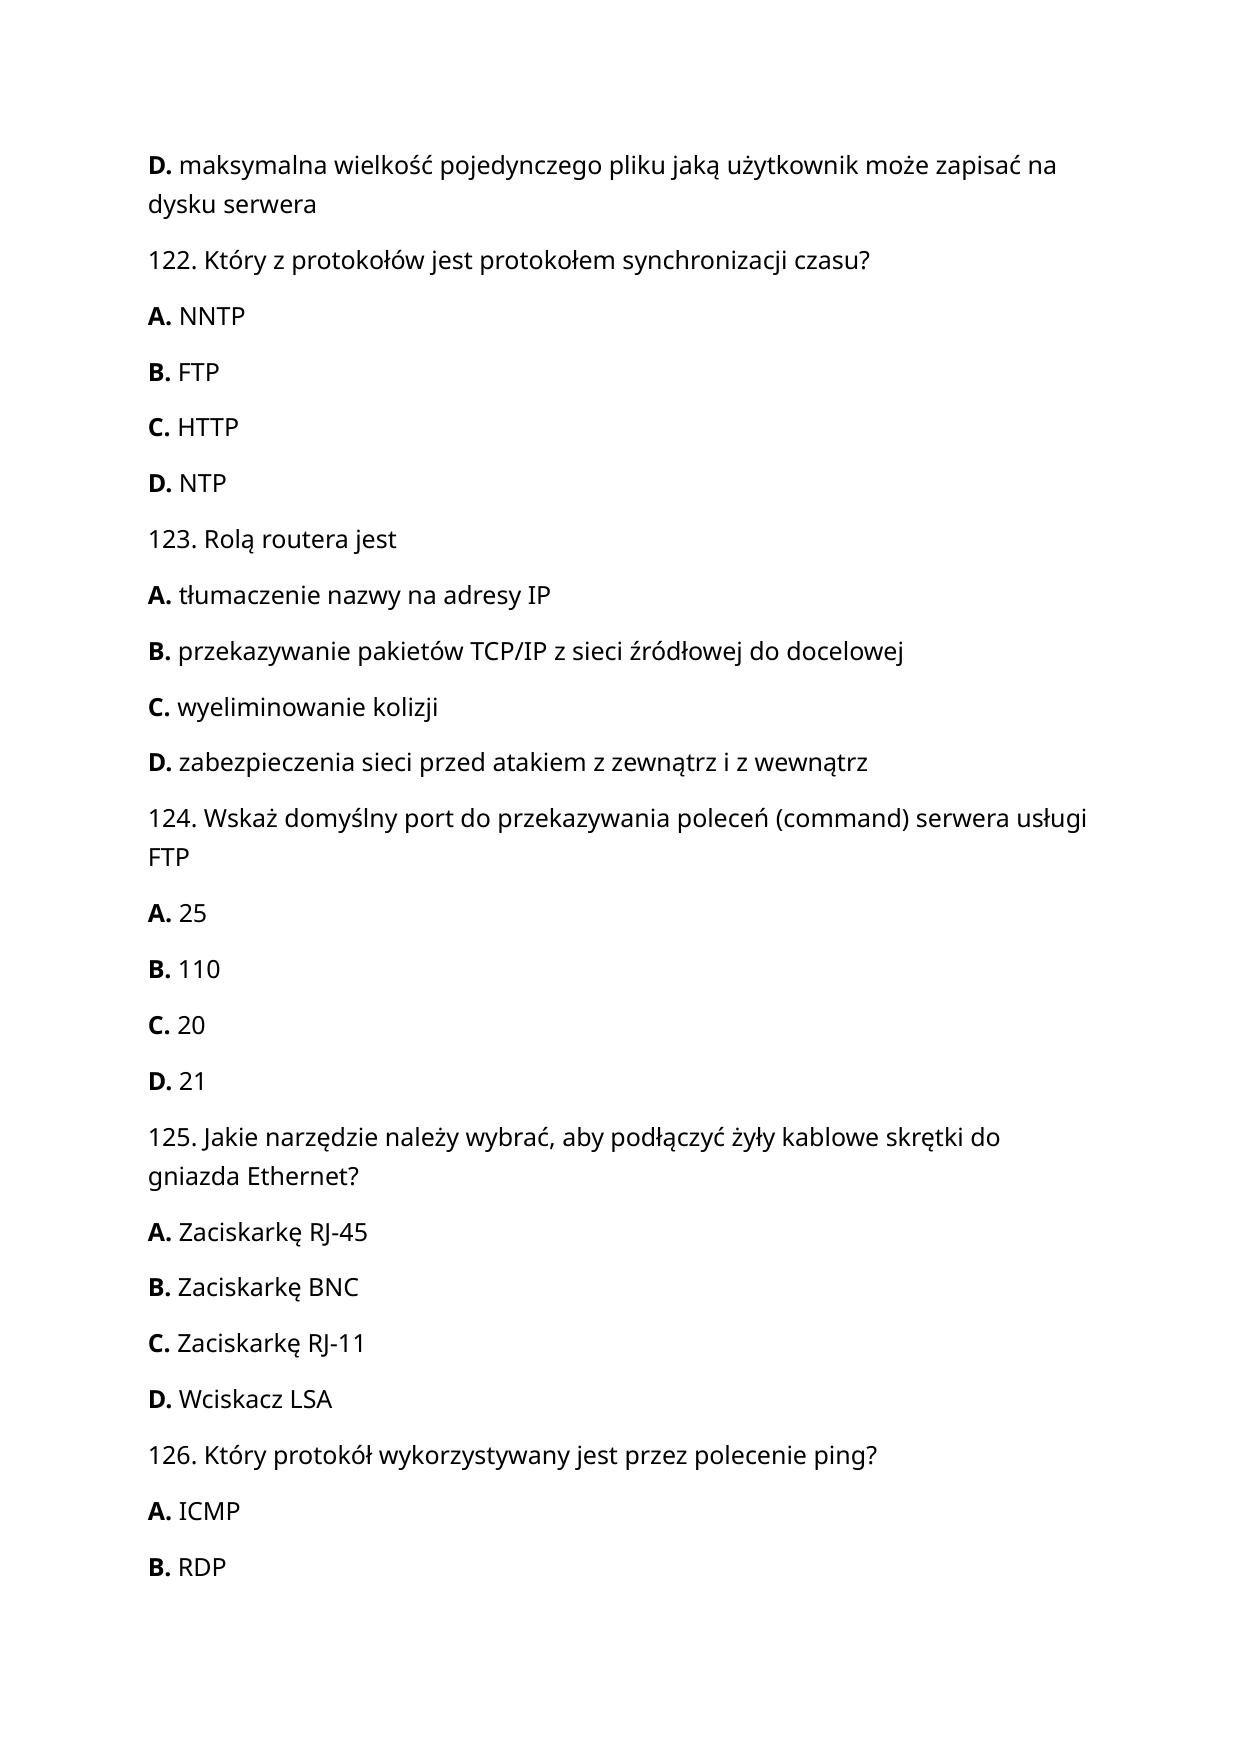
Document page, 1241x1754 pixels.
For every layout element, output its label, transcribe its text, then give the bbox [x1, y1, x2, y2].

text D. zabezpieczenia sieci przed atakiem z zewnątrz i z wewnątrz [148, 745, 1093, 779]
text B. Zaciskarkę BNC [148, 1270, 1093, 1304]
text C. 20 [148, 1008, 1093, 1042]
text D. maksymalna wielkość pojedynczego pliku jaką użytkownik może zapisać na dysku serwera [148, 148, 1093, 221]
text B. przekazywanie pakietów TCP/IP z sieci źródłowej do docelowej [148, 633, 1093, 667]
text 125. Jakie narzędzie należy wybrać, aby podłączyć żyły kablowe skrętki do gniazda Ethernet? [148, 1119, 1093, 1192]
text D. NTP [148, 466, 1093, 500]
text 126. Który protokół wykorzystywany jest przez polecenie ping? [148, 1438, 1093, 1472]
text 123. Rolą routera jest [148, 522, 1093, 556]
text C. wyeliminowanie kolizji [148, 689, 1093, 723]
text A. ICMP [148, 1493, 1093, 1527]
text A. NNTP [148, 298, 1093, 332]
text 122. Który z protokołów jest protokołem synchronizacji czasu? [148, 243, 1093, 277]
text D. 21 [148, 1063, 1093, 1097]
text C. Zaciskarkę RJ-11 [148, 1326, 1093, 1360]
text D. Wciskacz LSA [148, 1382, 1093, 1416]
text C. HTTP [148, 410, 1093, 444]
text B. RDP [148, 1549, 1093, 1583]
text A. tłumaczenie nazwy na adresy IP [148, 578, 1093, 612]
text 124. Wskaż domyślny port do przekazywania poleceń (command) serwera usługi FTP [148, 801, 1093, 874]
text B. FTP [148, 354, 1093, 388]
text B. 110 [148, 952, 1093, 986]
text A. Zaciskarkę RJ-45 [148, 1214, 1093, 1248]
text A. 25 [148, 896, 1093, 930]
